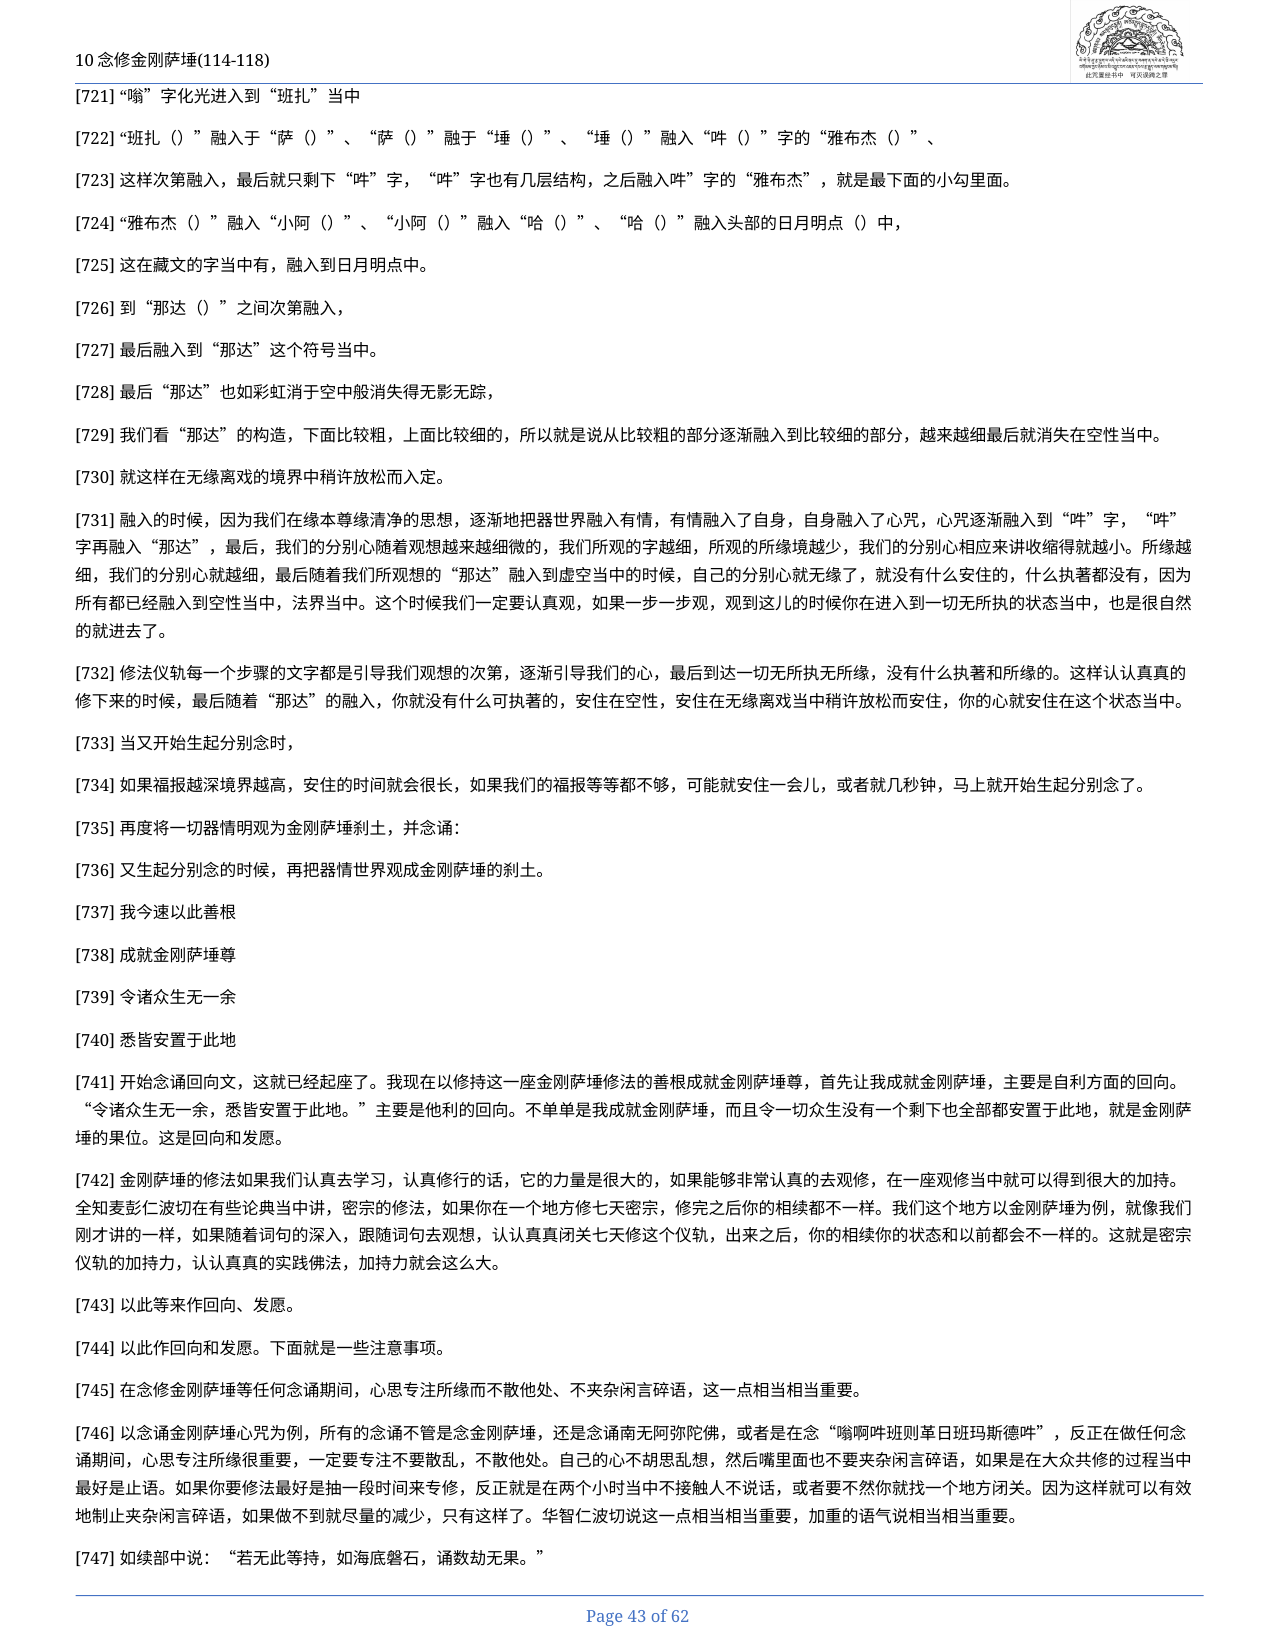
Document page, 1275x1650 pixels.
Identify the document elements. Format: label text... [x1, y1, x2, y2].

text [725] 这在藏文的字当中有，融入到日月明点中。 [75, 252, 1200, 277]
text [734] 如果福报越深境界越高，安住的时间就会很长，如果我们的福报等等都不够，可能就安住一会儿，或者就几秒钟，马上就开始生起分别念了。 [75, 772, 1200, 797]
text [726] 到“那达（）”之间次第融入， [75, 295, 1200, 319]
text [743] 以此等来作回向、发愿。 [75, 1292, 1200, 1317]
text [736] 又生起分别念的时候，再把器情世界观成金刚萨埵的刹土。 [75, 857, 1200, 881]
text [732] 修法仪轨每一个步骤的文字都是引导我们观想的次第，逐渐引导我们的心，最后到达一切无所执无所缘，没有什么执著和所缘的。这样认认真真的修下来的时候，最后随着“那达”的融入，你就没有什么可执著的，安住在空性，安住在无缘离戏当中稍许放松而安住，你的心就安住在这个状态当中。 [75, 660, 1200, 712]
text [727] 最后融入到“那达”这个符号当中。 [75, 337, 1200, 361]
text [744] 以此作回向和发愿。下面就是一些注意事项。 [75, 1335, 1200, 1359]
text [747] 如续部中说：“若无此等持，如海底磐石，诵数劫无果。” [75, 1545, 1200, 1569]
picture [1070, 0, 1190, 83]
text [721] “嗡”字化光进入到“班扎”当中 [75, 83, 1200, 107]
text [723] 这样次第融入，最后就只剩下“吽”字，“吽”字也有几层结构，之后融入吽”字的“雅布杰”，就是最下面的小勾里面。 [75, 167, 1200, 192]
text [739] 令诸众生无一余 [75, 984, 1200, 1009]
text [742] 金刚萨埵的修法如果我们认真去学习，认真修行的话，它的力量是很大的，如果能够非常认真的去观修，在一座观修当中就可以得到很大的加持。全知麦彭仁波切在有些论典当中讲，密宗的修法，如果你在一个地方修七天密宗，修完之后你的相续都不一样。我们这个地方以金刚萨埵为例，就像我们刚才讲的一样，如果随着词句的深入，跟随词句去观想，认认真真闭关七天修这个仪轨，出来之后，你的相续你的状态和以前都会不一样的。这就是密宗仪轨的加持力，认认真真的实践佛法，加持力就会这么大。 [75, 1167, 1200, 1274]
text [740] 悉皆安置于此地 [75, 1027, 1200, 1051]
text [745] 在念修金刚萨埵等任何念诵期间，心思专注所缘而不散他处、不夹杂闲言碎语，这一点相当相当重要。 [75, 1377, 1200, 1402]
text [729] 我们看“那达”的构造，下面比较粗，上面比较细的，所以就是说从比较粗的部分逐渐融入到比较细的部分，越来越细最后就消失在空性当中。 [75, 422, 1200, 446]
text [722] “班扎（）”融入于“萨（）”、“萨（）”融于“埵（）”、“埵（）”融入“吽（）”字的“雅布杰（）”、 [75, 125, 1200, 149]
text [724] “雅布杰（）”融入“小阿（）”、“小阿（）”融入“哈（）”、“哈（）”融入头部的日月明点（）中， [75, 210, 1200, 234]
text [731] 融入的时候，因为我们在缘本尊缘清净的思想，逐渐地把器世界融入有情，有情融入了自身，自身融入了心咒，心咒逐渐融入到“吽”字，“吽”字再融入“那达”，最后，我们的分别心随着观想越来越细微的，我们所观的字越细，所观的所缘境越少，我们的分别心相应来讲收缩得就越小。所缘越细，我们的分别心就越细，最后随着我们所观想的“那达”融入到虚空当中的时候，自己的分别心就无缘了，就没有什么安住的，什么执著都没有，因为所有都已经融入到空性当中，法界当中。这个时候我们一定要认真观，如果一步一步观，观到这儿的时候你在进入到一切无所执的状态当中，也是很自然的就进去了。 [75, 507, 1200, 642]
text [730] 就这样在无缘离戏的境界中稍许放松而入定。 [75, 464, 1200, 488]
text [733] 当又开始生起分别念时， [75, 730, 1200, 754]
text [728] 最后“那达”也如彩虹消于空中般消失得无影无踪， [75, 379, 1200, 404]
text [737] 我今速以此善根 [75, 899, 1200, 924]
text [746] 以念诵金刚萨埵心咒为例，所有的念诵不管是念金刚萨埵，还是念诵南无阿弥陀佛，或者是在念“嗡啊吽班则革日班玛斯德吽”，反正在做任何念诵期间，心思专注所缘很重要，一定要专注不要散乱，不散他处。自己的心不胡思乱想，然后嘴里面也不要夹杂闲言碎语，如果是在大众共修的过程当中最好是止语。如果你要修法最好是抽一段时间来专修，反正就是在两个小时当中不接触人不说话，或者要不然你就找一个地方闭关。因为这样就可以有效地制止夹杂闲言碎语，如果做不到就尽量的减少，只有这样了。华智仁波切说这一点相当相当重要，加重的语气说相当相当重要。 [75, 1420, 1200, 1527]
text [741] 开始念诵回向文，这就已经起座了。我现在以修持这一座金刚萨埵修法的善根成就金刚萨埵尊，首先让我成就金刚萨埵，主要是自利方面的回向。“令诸众生无一余，悉皆安置于此地。”主要是他利的回向。不单单是我成就金刚萨埵，而且令一切众生没有一个剩下也全部都安置于此地，就是金刚萨埵的果位。这是回向和发愿。 [75, 1069, 1200, 1149]
text [738] 成就金刚萨埵尊 [75, 942, 1200, 966]
text [735] 再度将一切器情明观为金刚萨埵刹土，并念诵： [75, 815, 1200, 839]
